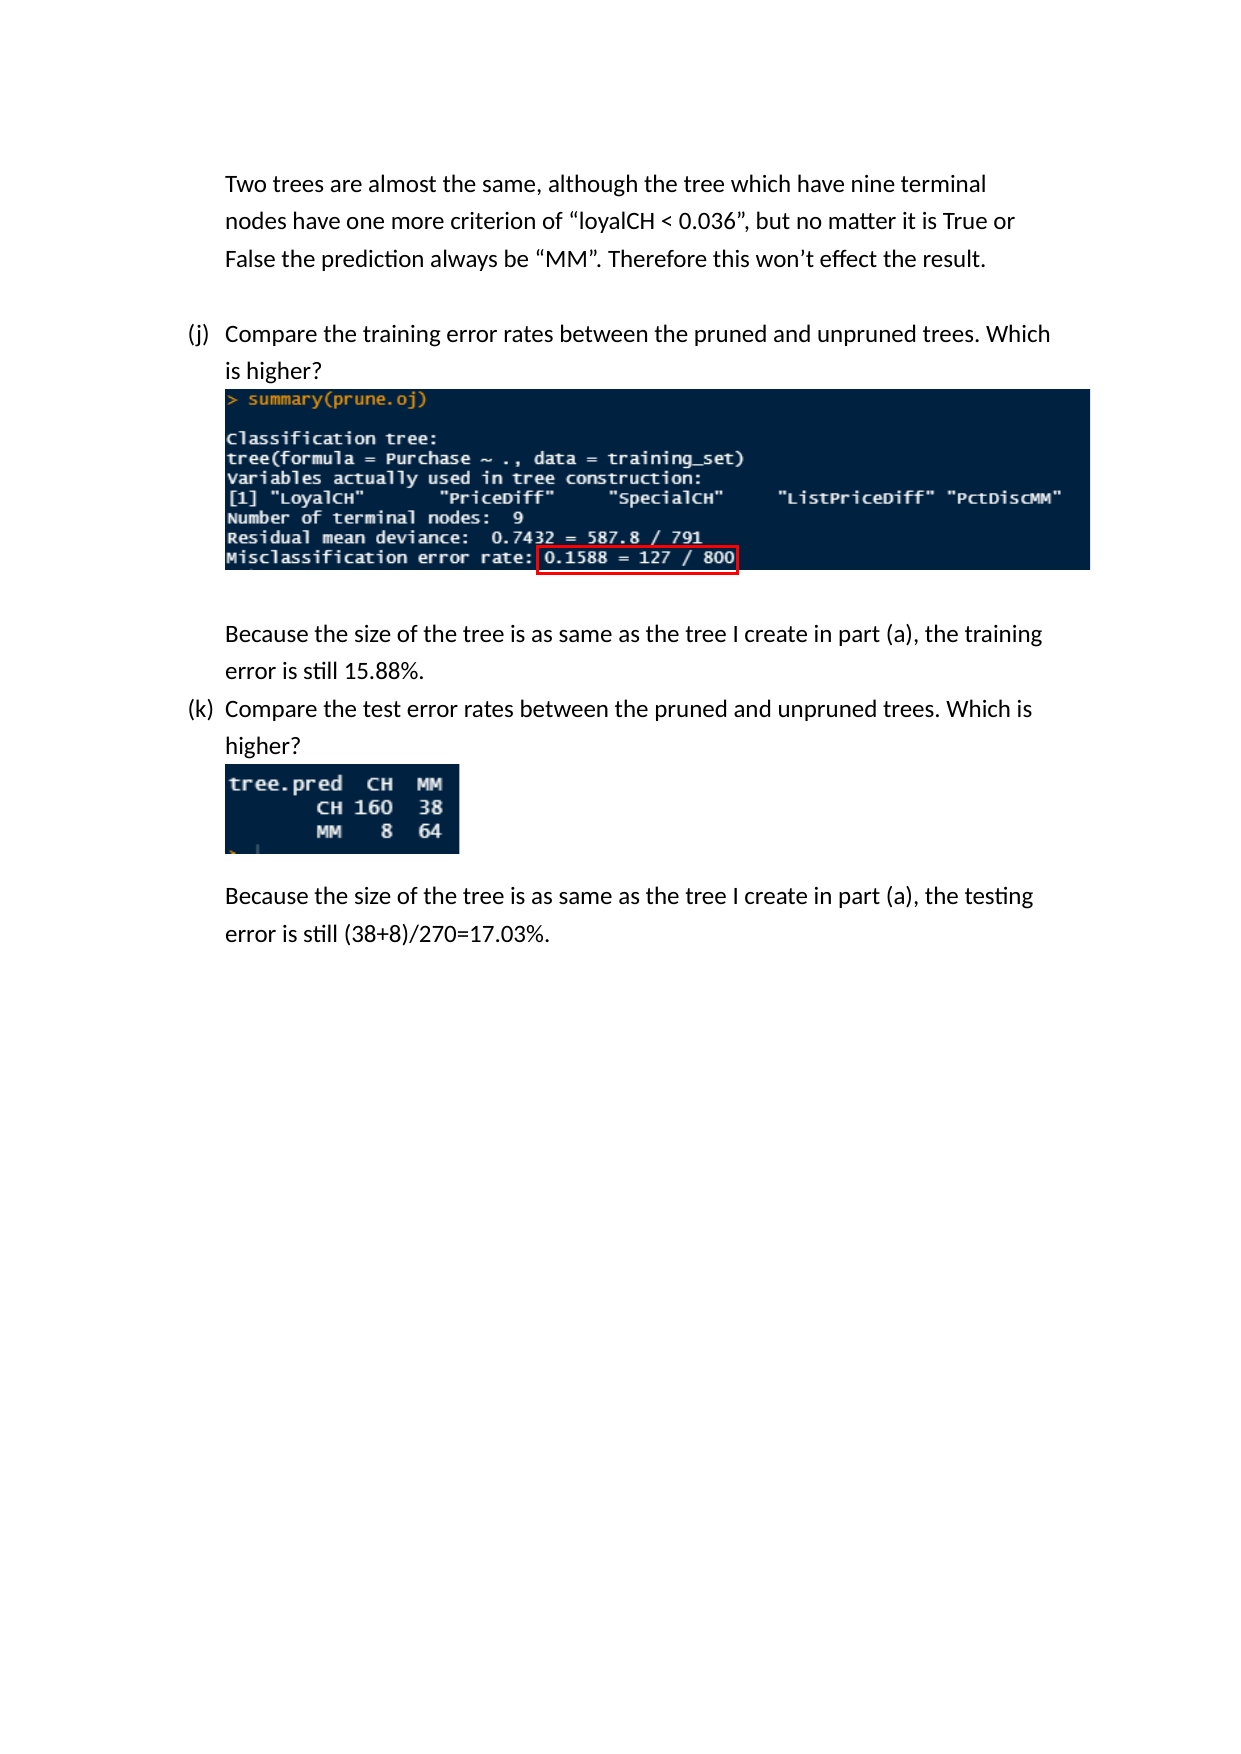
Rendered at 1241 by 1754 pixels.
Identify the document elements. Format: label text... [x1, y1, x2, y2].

picture [225, 389, 1091, 570]
list Compare the test error rates between the pruned and unpruned trees. Which is higher? Because the size of the tree is as same as the tree I create in part (a), the testing error is still (38+8)/270=17.03%. [187, 689, 1053, 952]
picture [539, 548, 736, 570]
list Two trees are almost the same, although the tree which have nine terminal nodes have one more criterion of “loyalCH < 0.036”, but no matter it is True or False the prediction always be “MM”. Therefore this won’t effect the result. [225, 164, 1053, 277]
picture [225, 764, 460, 854]
